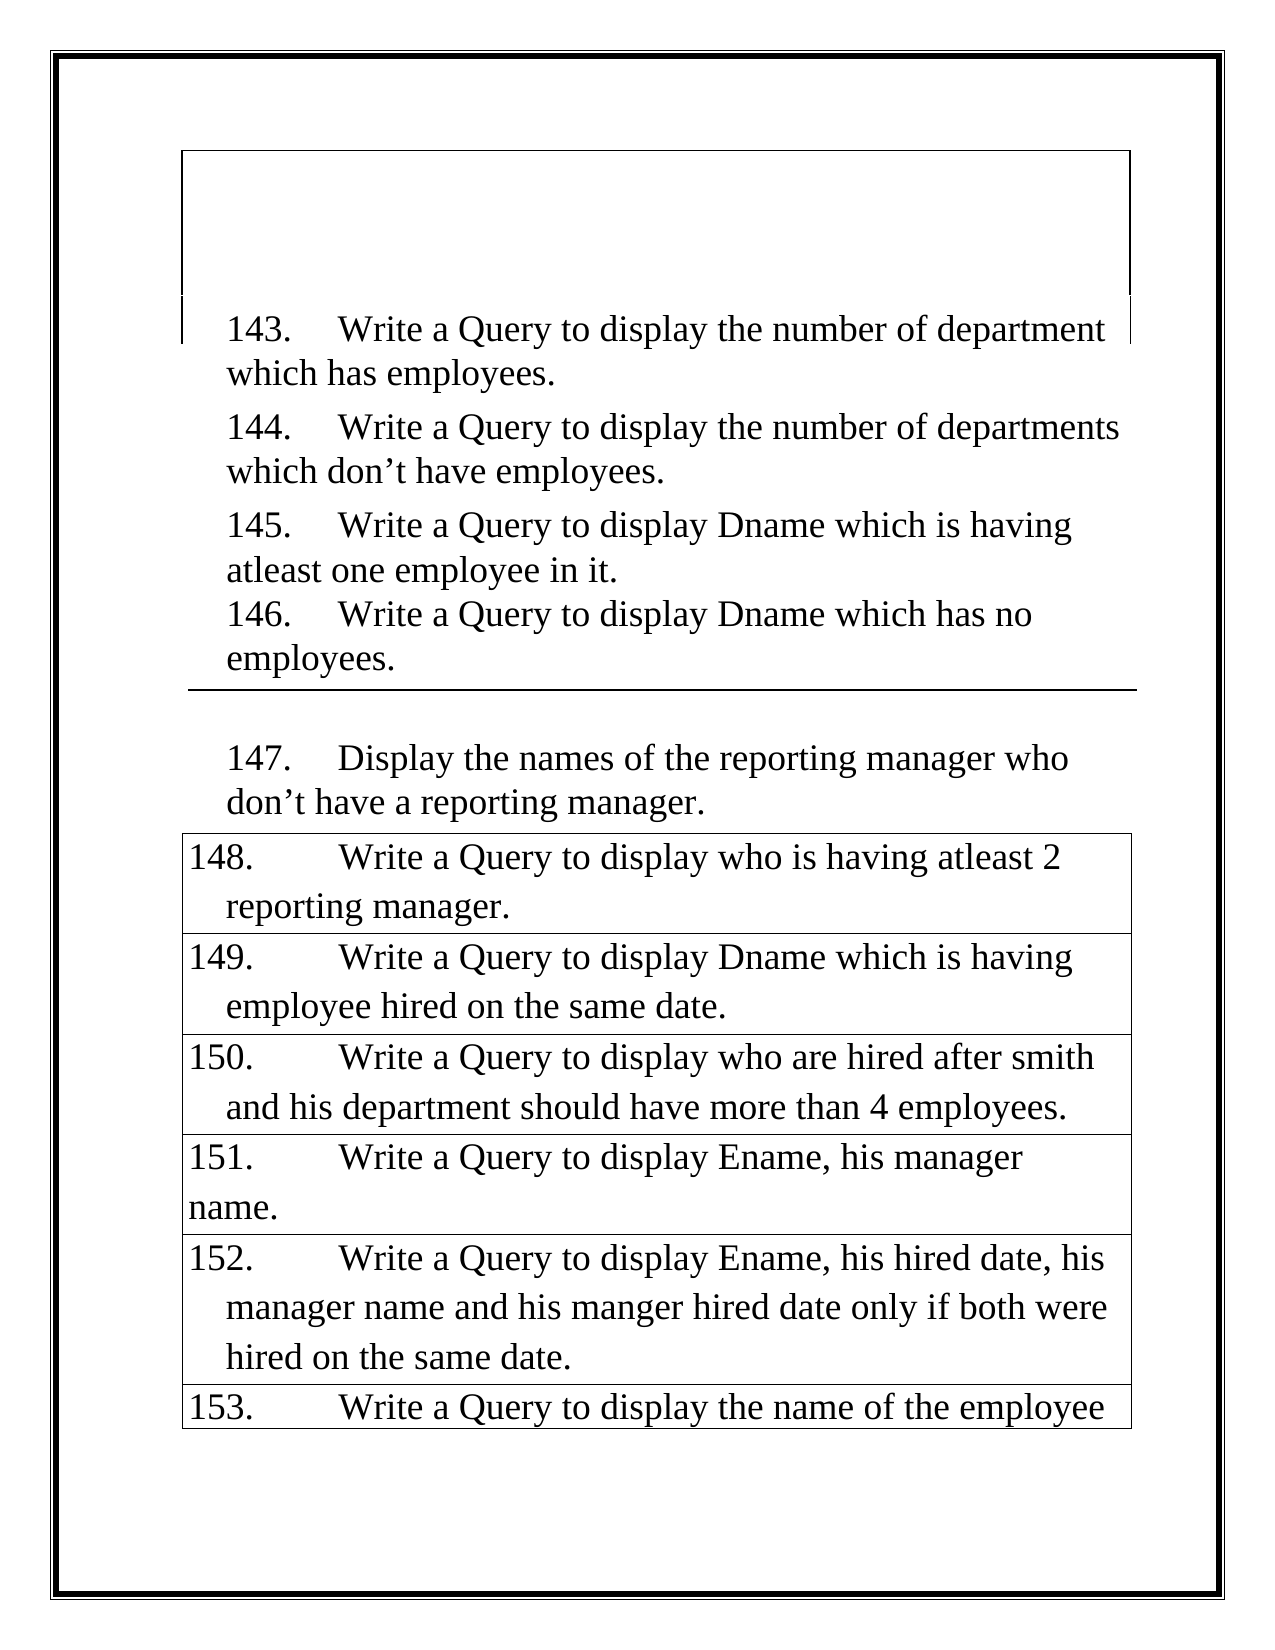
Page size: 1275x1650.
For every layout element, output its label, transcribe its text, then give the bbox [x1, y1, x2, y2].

list Write a Query to display Dname which is having atleast one employee in it. [226, 503, 1125, 590]
table_cell 149. Write a Query to display Dname which is having employee hired on the same date. [183, 934, 1131, 1033]
table_header 148. Write a Query to display who is having atleast 2 reporting manager. [183, 834, 1131, 933]
list Write a Query to display Dname which has no employees. [226, 591, 1125, 679]
table_cell 151. Write a Query to display Ename, his manager name. [183, 1135, 1131, 1234]
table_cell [183, 1385, 1131, 1428]
list Display the names of the reporting manager who don’t have a reporting manager. [226, 735, 1125, 822]
table_cell 152. Write a Query to display Ename, his hired date, his manager name and his manger hired date only if both were hired on the same date. [183, 1235, 1131, 1384]
table_cell 150. Write a Query to display who are hired after smith and his department should have more than 4 employees. [183, 1035, 1131, 1134]
list Write a Query to display the number of department which has employees. [226, 306, 1125, 394]
list Write a Query to display the number of departments which don’t have employees. [226, 404, 1125, 492]
